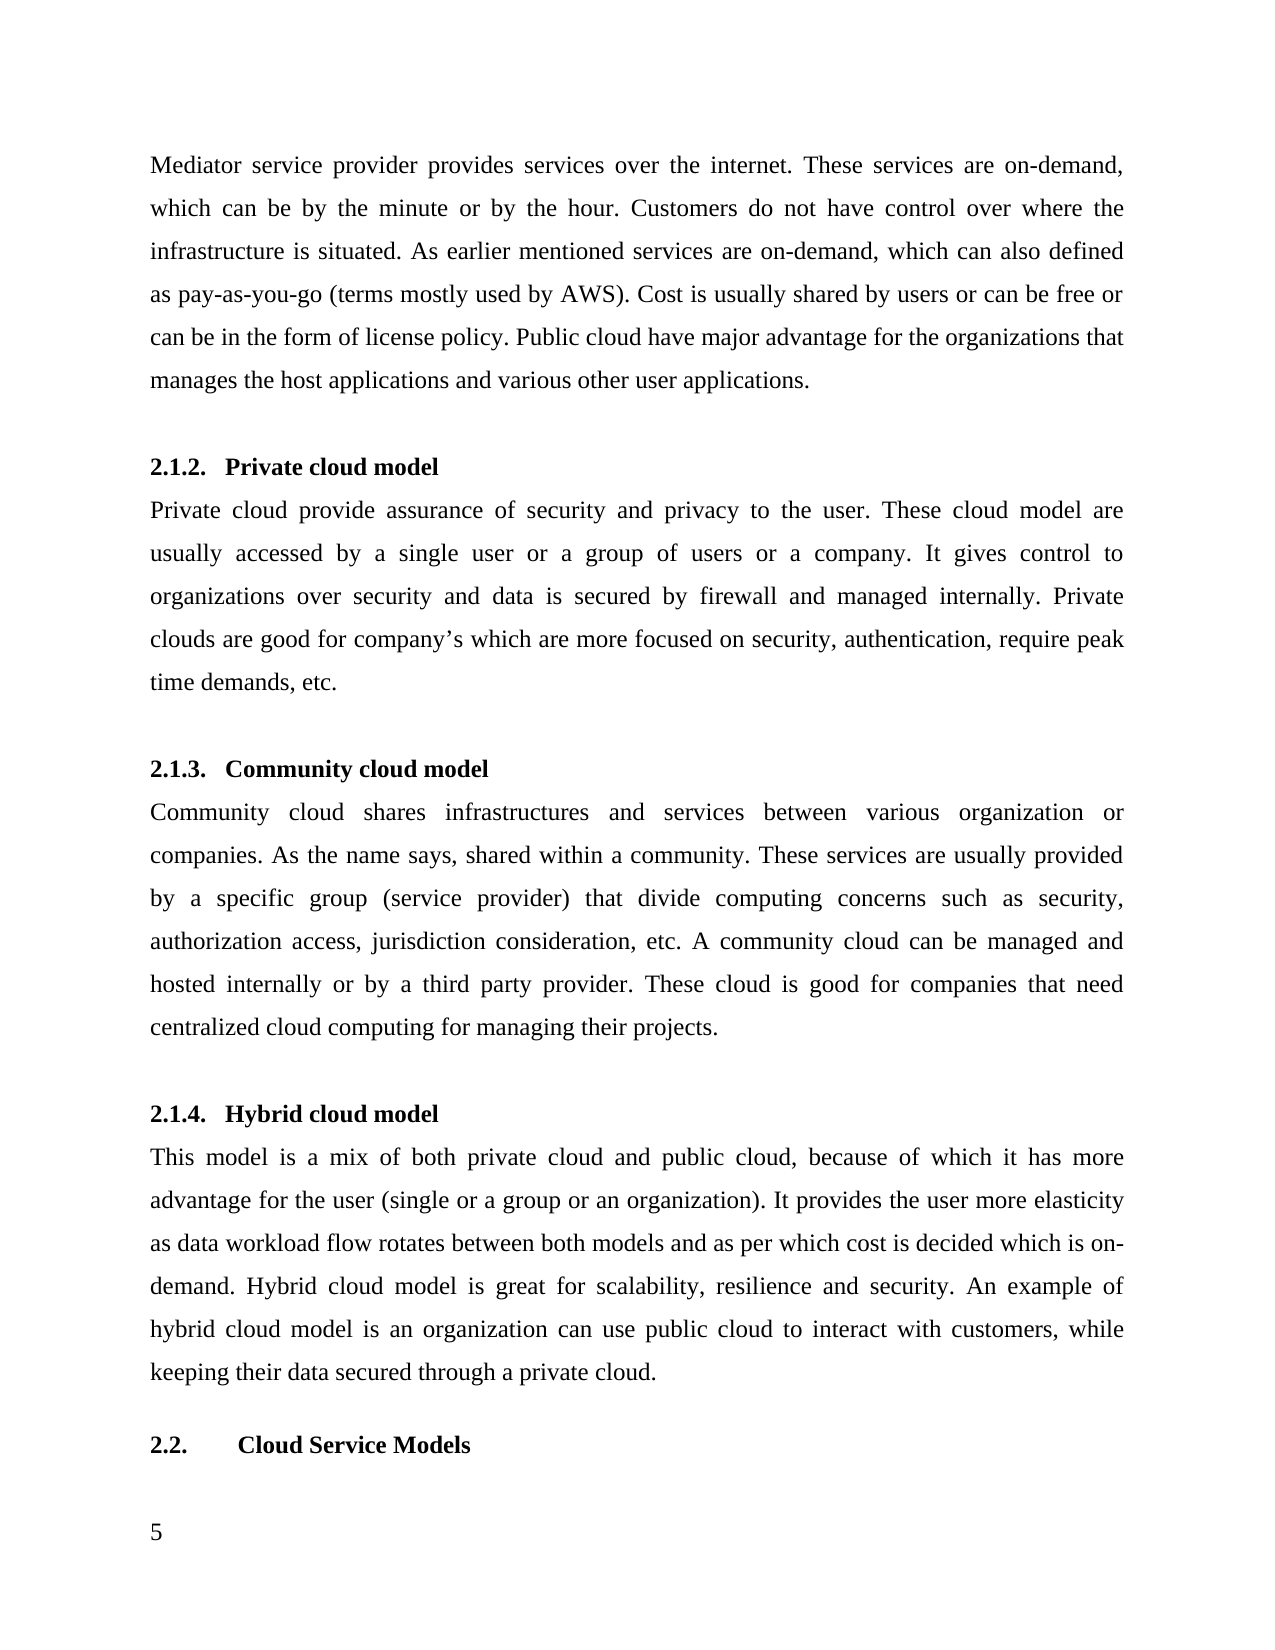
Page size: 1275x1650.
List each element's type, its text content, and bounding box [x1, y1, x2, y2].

list Community cloud model [150, 754, 1125, 782]
text This model is a mix of both private cloud and public cloud, because of which it has more advantage for the user (single or a group or an organization). It provides the user more elasticity as data workload flow rotates between both models and as per which cost is decided which is on-demand. Hybrid cloud model is great for scalability, resilience and security. An example of hybrid cloud model is an organization can use public cloud to interact with customers, while keeping their data secured through a private cloud. [150, 1142, 1125, 1386]
list Hybrid cloud model [150, 1099, 1125, 1127]
list Cloud Service Models [150, 1430, 1125, 1458]
text Mediator service provider provides services over the internet. These services are on-demand, which can be by the minute or by the hour. Customers do not have control over where the infrastructure is situated. As earlier mentioned services are on-demand, which can also defined as pay-as-you-go (terms mostly used by AWS). Cost is usually shared by users or can be free or can be in the form of license policy. Public cloud have major advantage for the organizations that manages the host applications and various other user applications. [150, 150, 1125, 394]
text Community cloud shares infrastructures and services between various organization or companies. As the name says, shared within a community. These services are usually provided by a specific group (service provider) that divide computing concerns such as security, authorization access, jurisdiction consideration, etc. A community cloud can be managed and hosted internally or by a third party provider. These cloud is good for companies that need centralized cloud computing for managing their projects. [150, 797, 1125, 1041]
list Private cloud model [150, 452, 1125, 481]
text Private cloud provide assurance of security and privacy to the user. These cloud model are usually accessed by a single user or a group of users or a company. It gives control to organizations over security and data is secured by firewall and managed internally. Private clouds are good for company’s which are more focused on security, authentication, require peak time demands, etc. [150, 495, 1125, 696]
